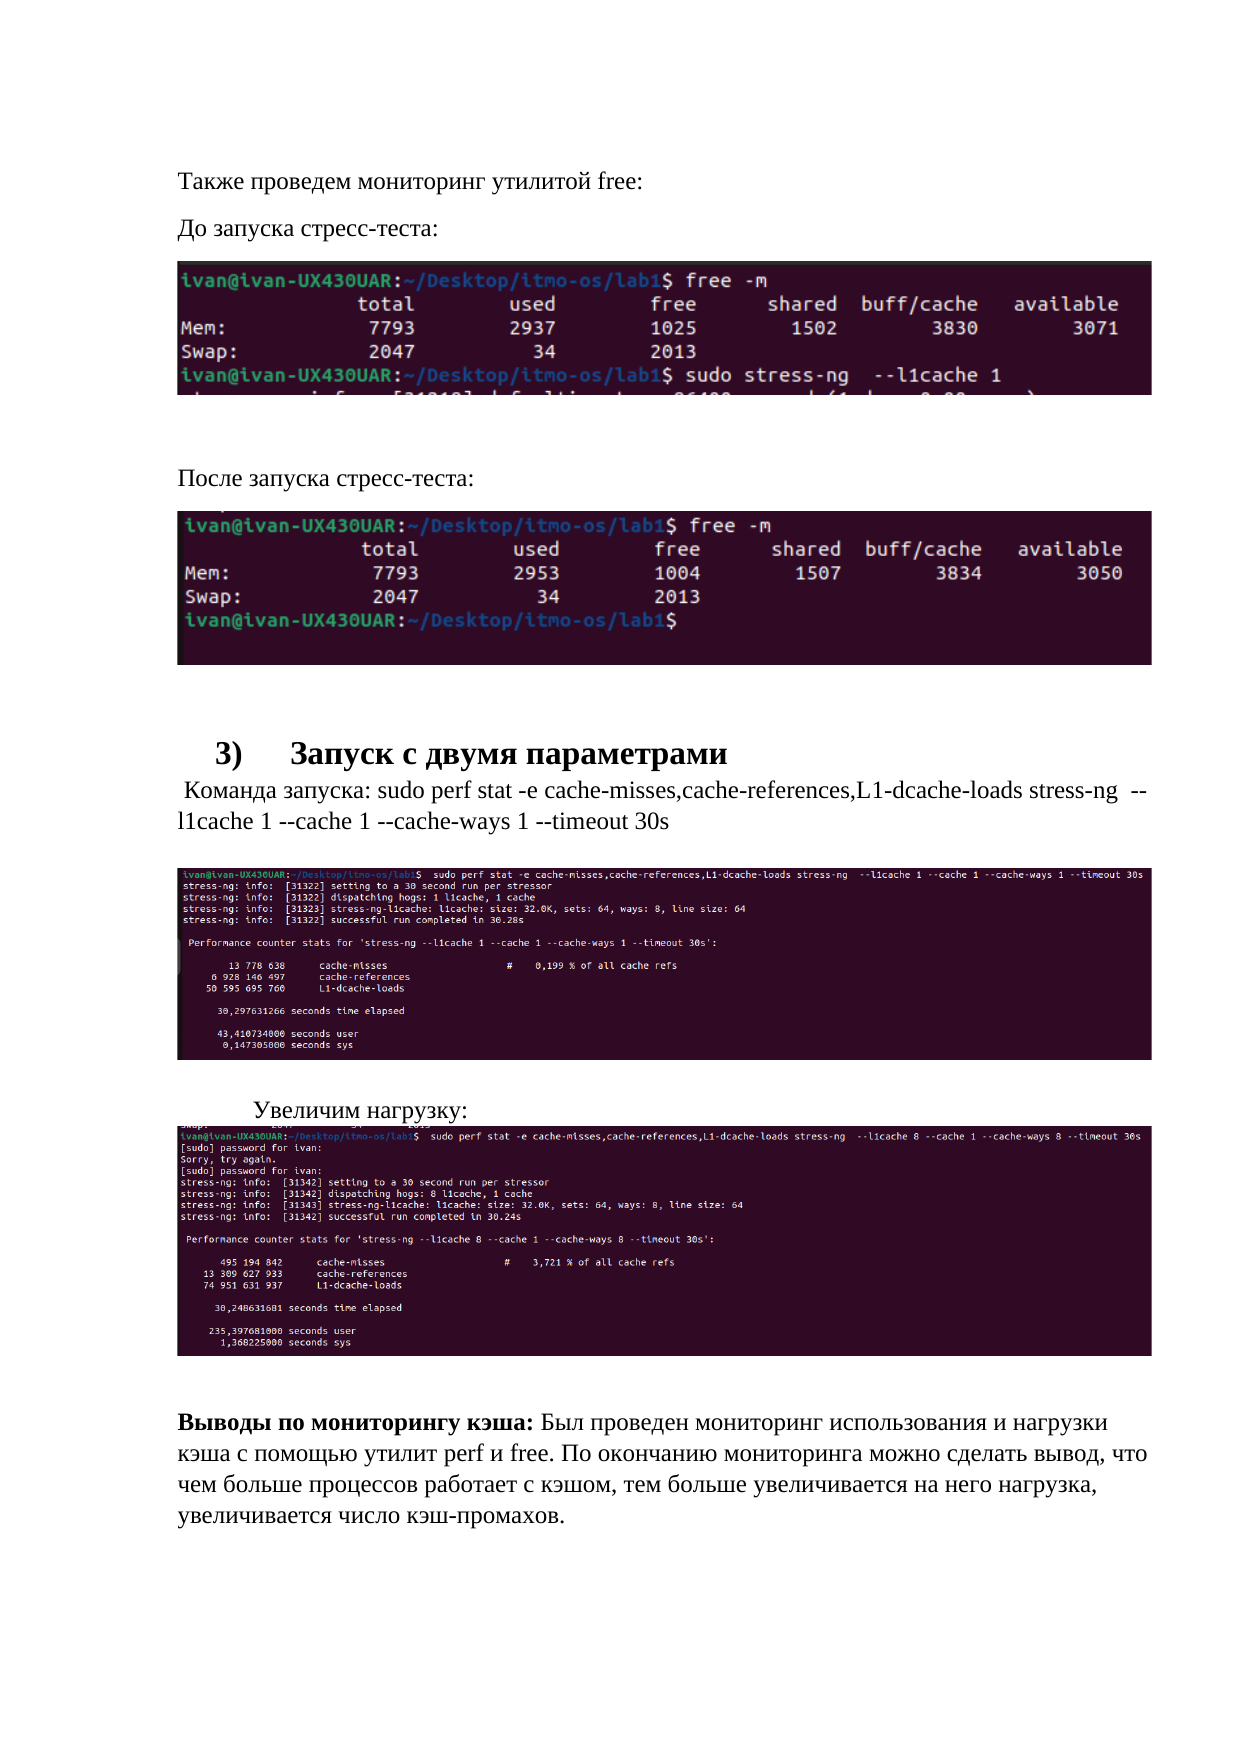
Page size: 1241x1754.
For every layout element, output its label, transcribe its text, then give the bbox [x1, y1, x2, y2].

text После запуска стресс-теста: [177, 463, 1152, 492]
text До запуска стресс-теста: [177, 213, 1152, 242]
text Выводы по мониторингу кэша: Был проведен мониторинг использования и нагрузки кэша с помощью утилит perf и free. По окончанию мониторинга можно сделать вывод, что чем больше процессов работает с кэшом, тем больше увеличивается на него нагрузка, увеличивается число кэш-промахов. [177, 1407, 1152, 1529]
picture [177, 868, 1152, 1060]
picture [177, 1126, 1152, 1356]
text Также проведем мониторинг утилитой free: [177, 166, 1152, 194]
list Запуск с двумя параметрами [215, 733, 1152, 772]
picture [177, 511, 1152, 665]
list Команда запуска: sudo perf stat -e cache-misses,cache-references,L1-dcache-loads stress-ng --l1cache 1 --cache 1 --cache-ways 1 --timeout 30s [177, 775, 1152, 835]
list Увеличим нагрузку: [252, 1096, 1152, 1124]
picture [177, 261, 1152, 395]
